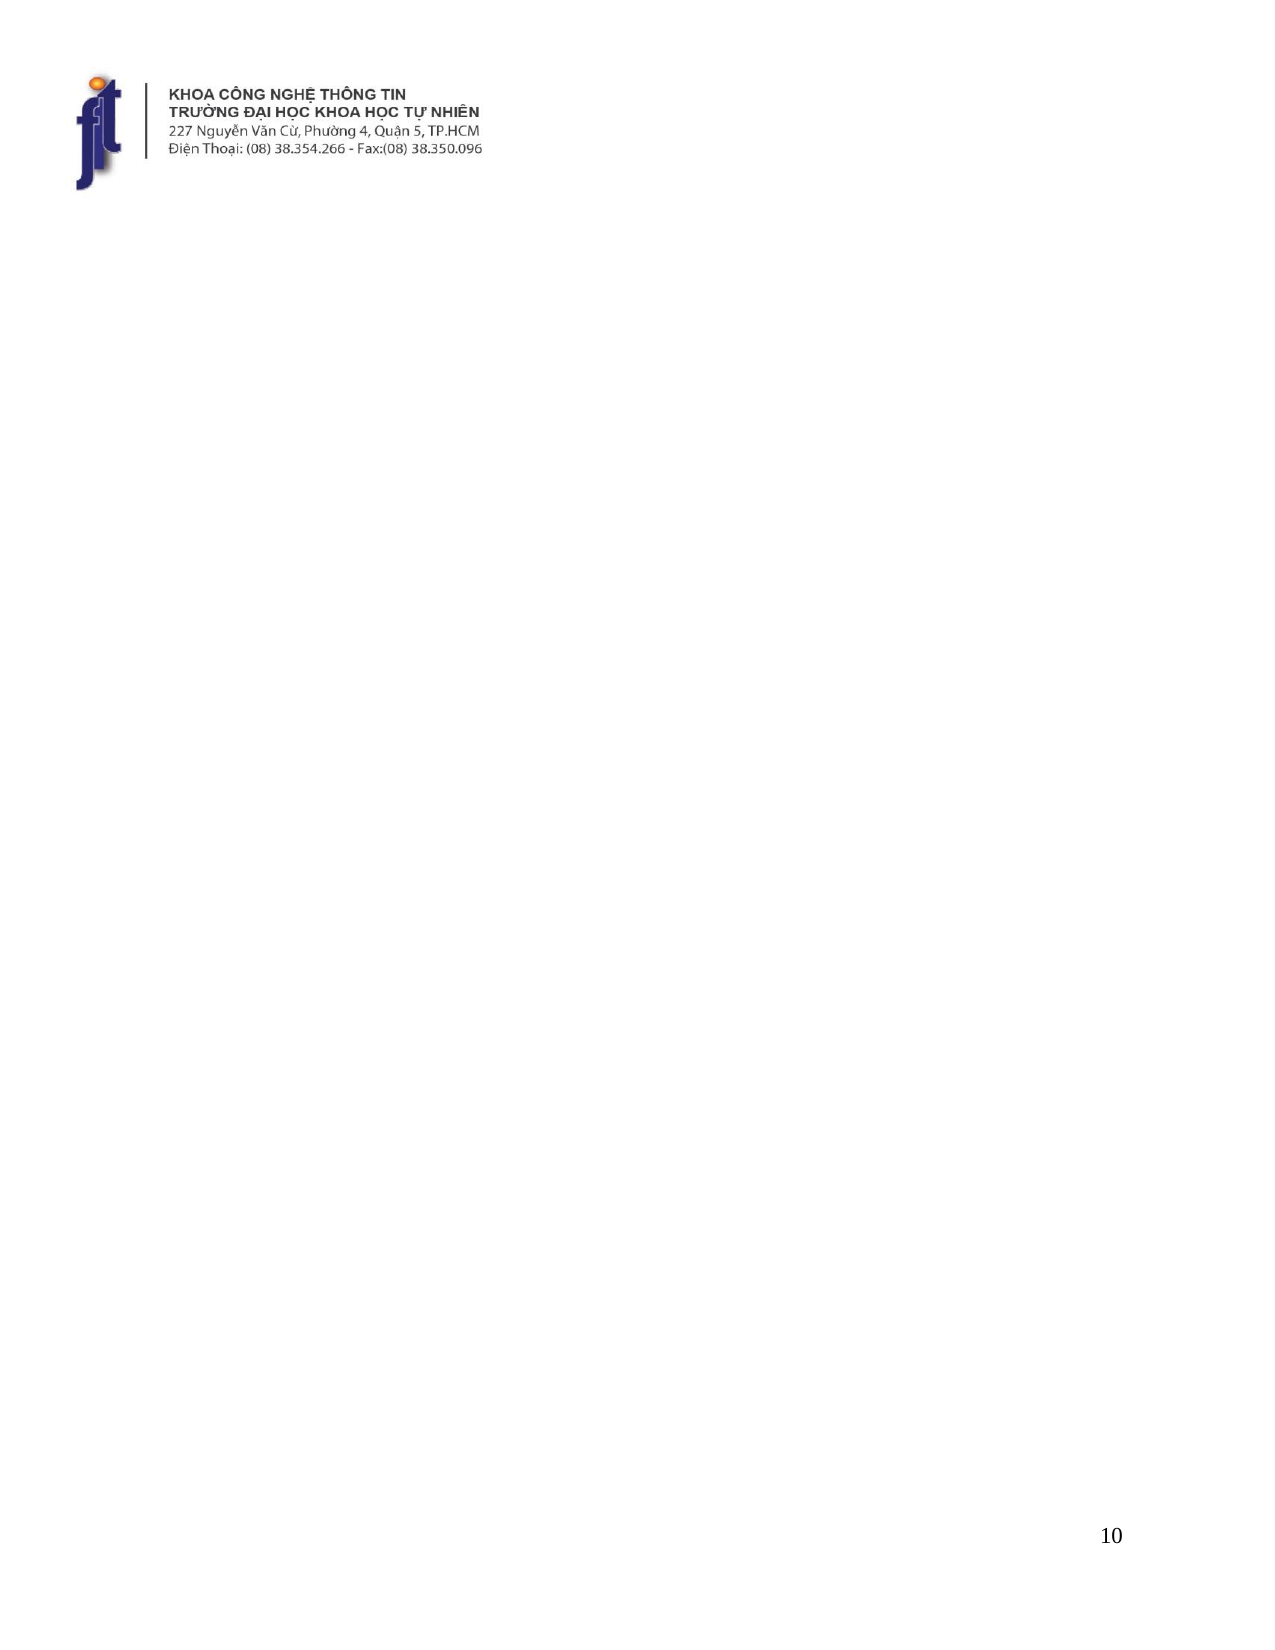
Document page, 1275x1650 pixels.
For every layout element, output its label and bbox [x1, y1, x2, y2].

picture [65, 67, 484, 200]
